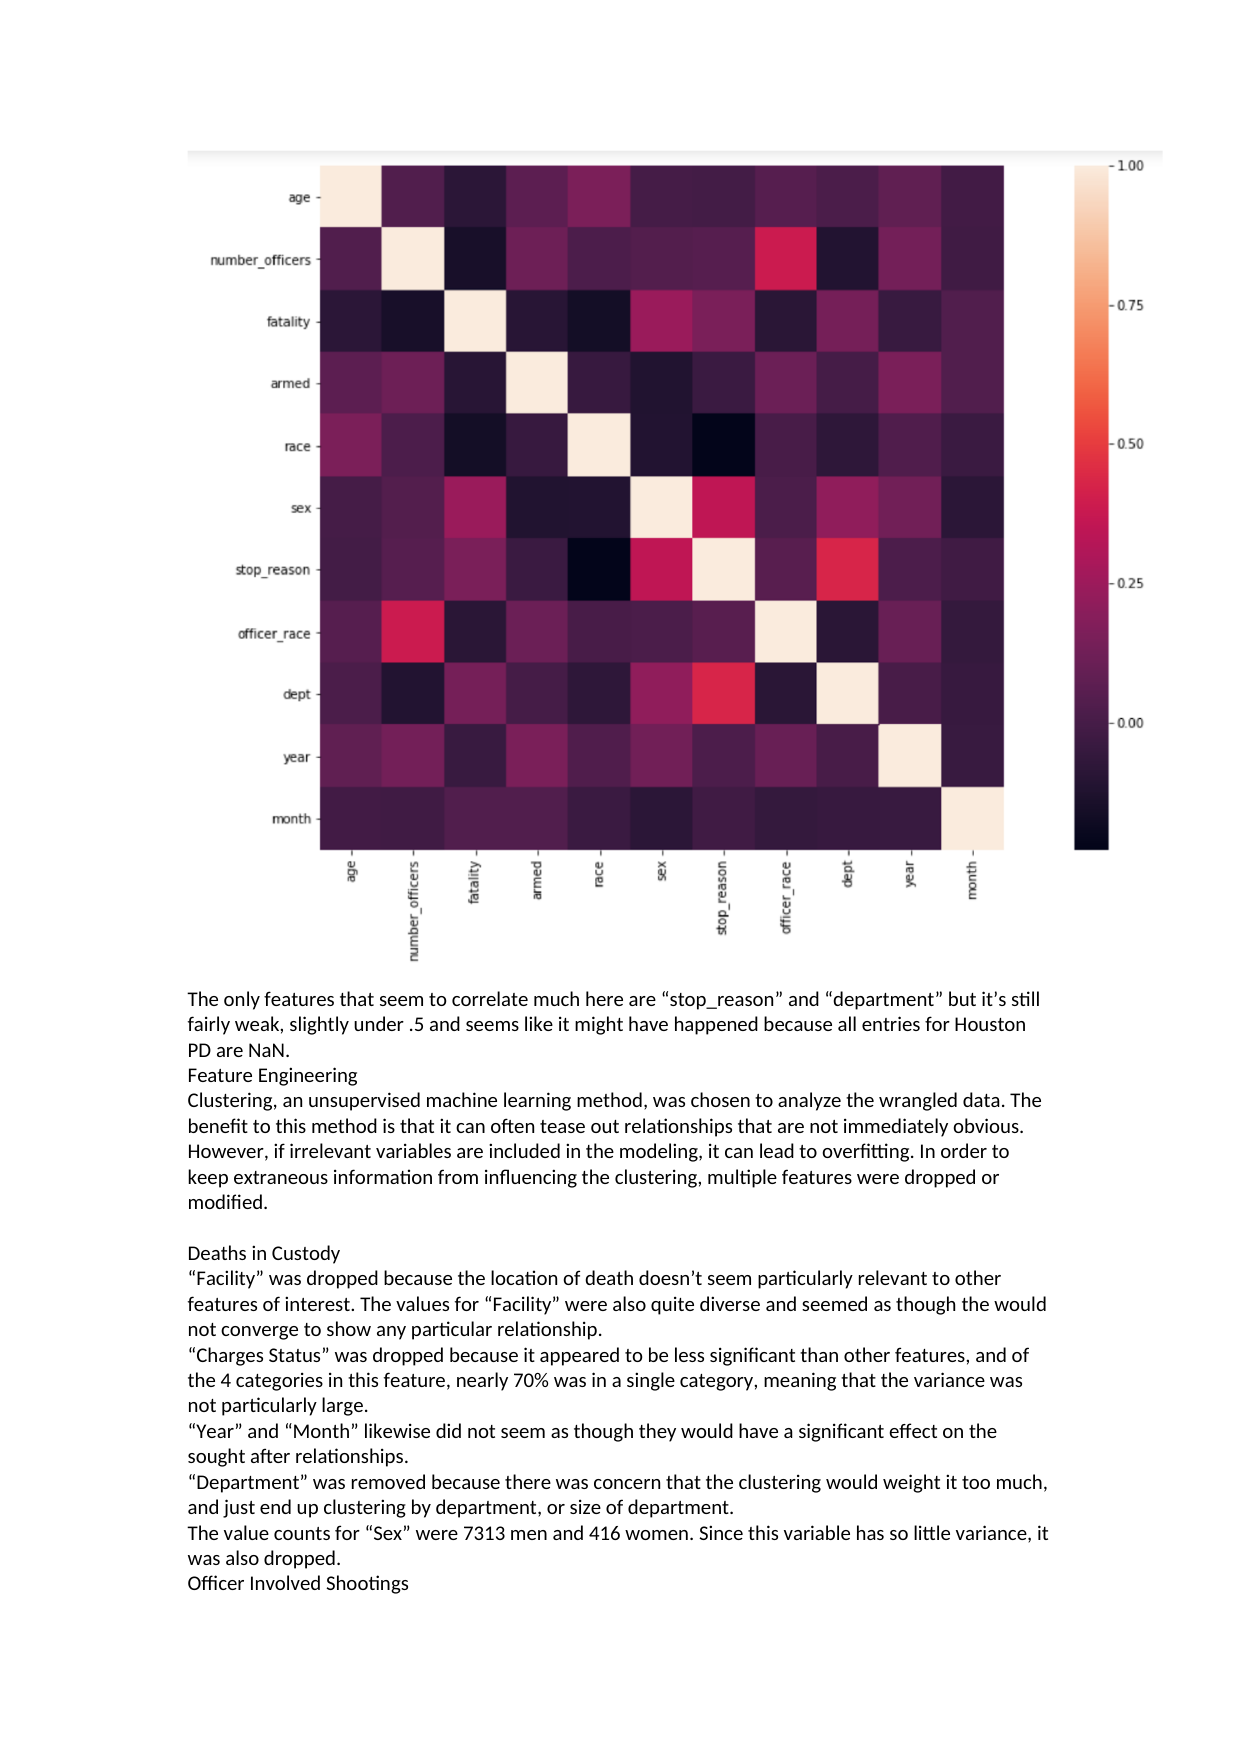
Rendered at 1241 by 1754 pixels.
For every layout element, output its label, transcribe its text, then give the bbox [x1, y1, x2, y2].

picture [187, 150, 1163, 986]
text Feature Engineering [187, 1062, 1053, 1088]
text The only features that seem to correlate much here are “stop_reason” and “department” but it’s still fairly weak, slightly under .5 and seems like it might have happened because all entries for Houston PD are NaN. [187, 986, 1053, 1062]
text Deaths in Custody [187, 1240, 1053, 1266]
text “Charges Status” was dropped because it appeared to be less significant than other features, and of the 4 categories in this feature, nearly 70% was in a single category, meaning that the variance was not particularly large. [187, 1342, 1053, 1418]
text “Department” was removed because there was concern that the clustering would weight it too much, and just end up clustering by department, or size of department. [187, 1469, 1053, 1520]
text “Year” and “Month” likewise did not seem as though they would have a significant effect on the sought after relationships. [187, 1418, 1053, 1469]
text Officer Involved Shootings [187, 1571, 1053, 1596]
text The value counts for “Sex” were 7313 men and 416 women. Since this variable has so little variance, it was also dropped. [187, 1520, 1053, 1571]
text “Facility” was dropped because the location of death doesn’t seem particularly relevant to other features of interest. The values for “Facility” were also quite diverse and seemed as though the would not converge to show any particular relationship. [187, 1266, 1053, 1342]
text Clustering, an unsupervised machine learning method, was chosen to analyze the wrangled data. The benefit to this method is that it can often tease out relationships that are not immediately obvious. However, if irrelevant variables are included in the modeling, it can lead to overfitting. In order to keep extraneous information from influencing the clustering, multiple features were dropped or modified. [187, 1088, 1053, 1215]
